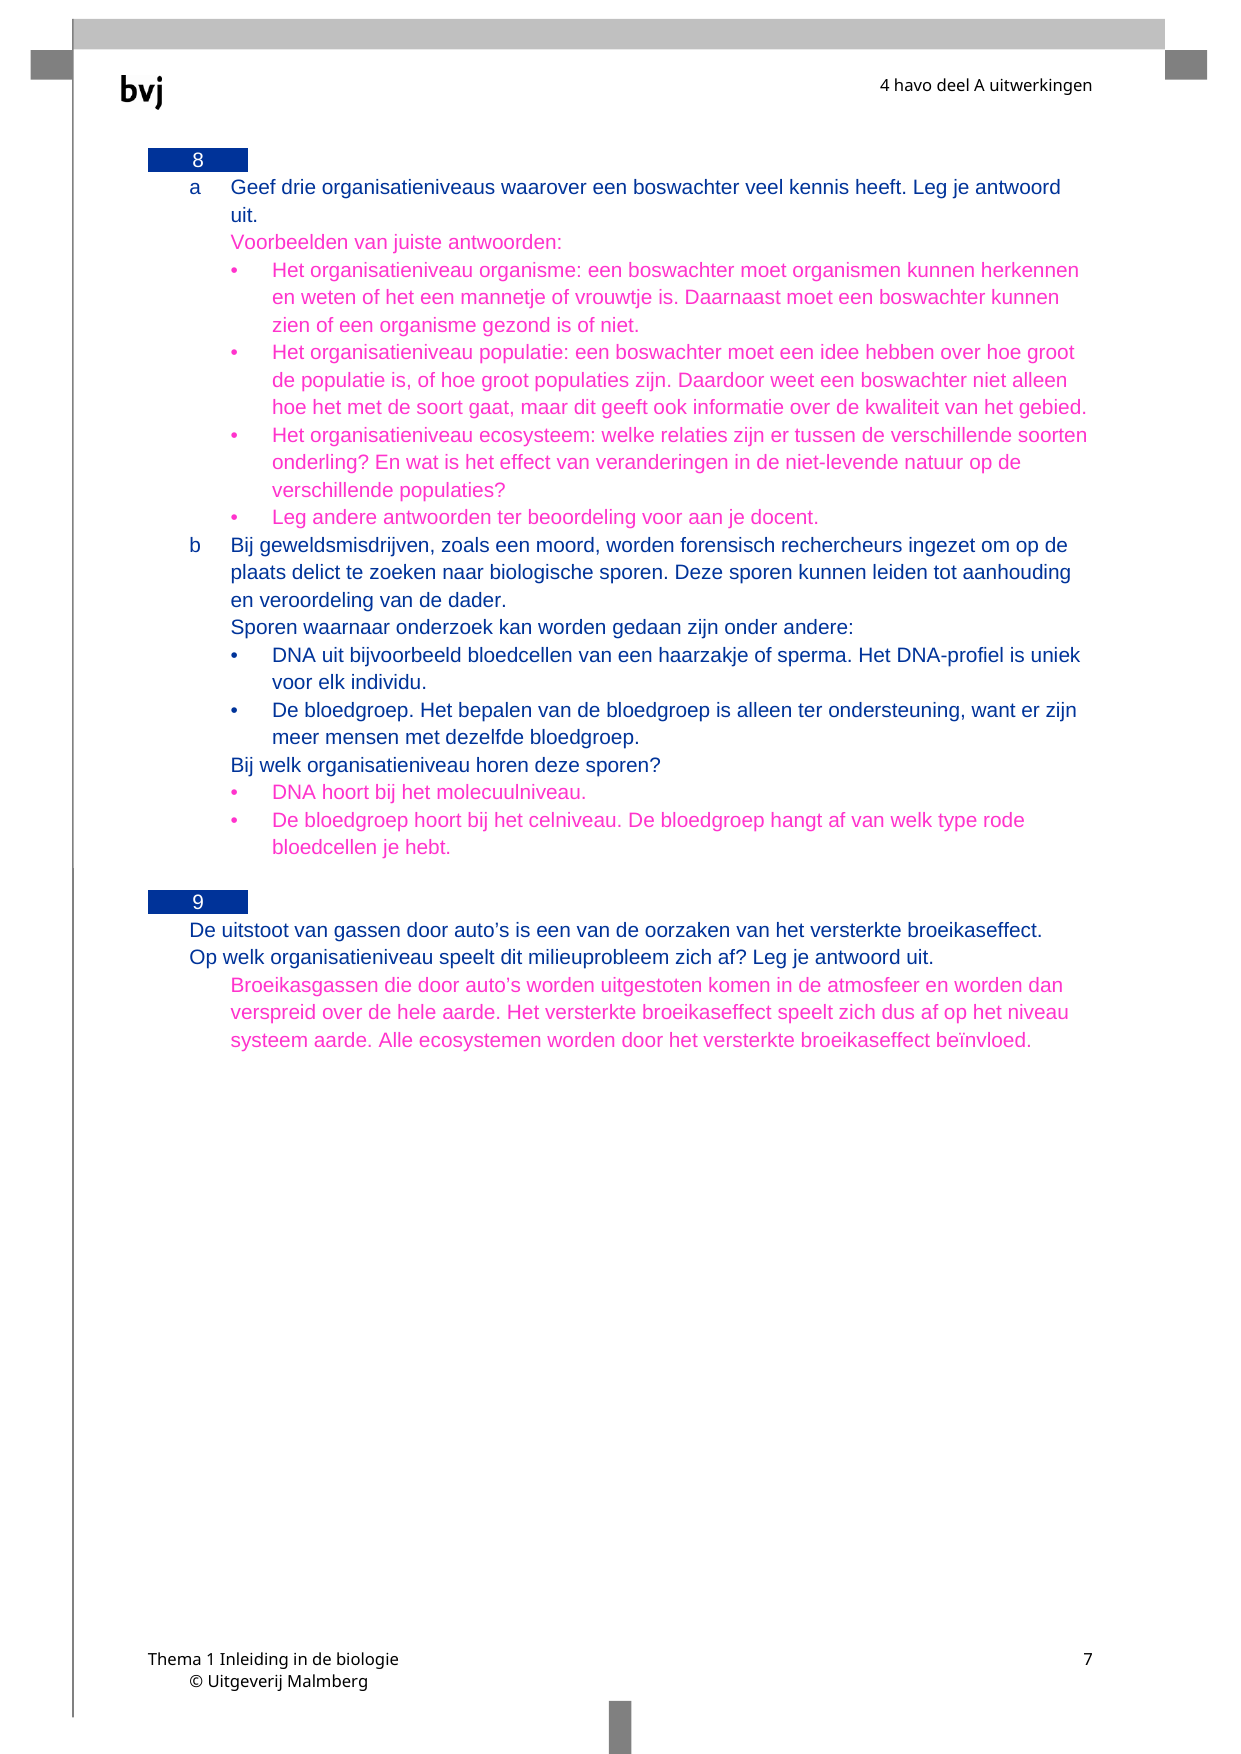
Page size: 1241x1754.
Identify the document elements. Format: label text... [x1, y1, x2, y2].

text De uitstoot van gassen door auto’s is een van de oorzaken van het versterkte broeikaseffect. [189, 918, 1092, 942]
text • Het organisatieniveau organisme: een boswachter moet organismen kunnen herkennen en weten of het een mannetje of vrouwtje is. Daarnaast moet een boswachter kunnen zien of een organisme gezond is of niet. [230, 258, 1092, 337]
text • Het organisatieniveau ecosysteem: welke relaties zijn er tussen de verschillende soorten onderling? En wat is het effect van veranderingen in de niet-levende natuur op de verschillende populaties? [230, 423, 1092, 502]
text Broeikasgassen die door auto’s worden uitgestoten komen in de atmosfeer en worden dan verspreid over de hele aarde. Het versterkte broeikaseffect speelt zich dus af op het niveau systeem aarde. Alle ecosystemen worden door het versterkte broeikaseffect beïnvloed. [230, 973, 1092, 1052]
text • De bloedgroep hoort bij het celniveau. De bloedgroep hangt af van welk type rode bloedcellen je hebt. [230, 808, 1092, 859]
text 8 [148, 148, 248, 172]
picture [121, 75, 162, 110]
text • DNA uit bijvoorbeeld bloedcellen van een haarzakje of sperma. Het DNA-profiel is uniek voor elk individu. [230, 643, 1092, 694]
text • Leg andere antwoorden ter beoordeling voor aan je docent. [230, 505, 1092, 529]
text b Bij geweldsmisdrijven, zoals een moord, worden forensisch rechercheurs ingezet om op de plaats delict te zoeken naar biologische sporen. Deze sporen kunnen leiden tot aanhouding en veroordeling van de dader. [189, 533, 1092, 612]
text 9 [148, 890, 248, 914]
text • DNA hoort bij het molecuulniveau. [230, 780, 1092, 804]
text • De bloedgroep. Het bepalen van de bloedgroep is alleen ter ondersteuning, want er zijn meer mensen met dezelfde bloedgroep. [230, 698, 1092, 749]
text Sporen waarnaar onderzoek kan worden gedaan zijn onder andere: [230, 615, 1092, 639]
text • Het organisatieniveau populatie: een boswachter moet een idee hebben over hoe groot de populatie is, of hoe groot populaties zijn. Daardoor weet een boswachter niet alleen hoe het met de soort gaat, maar dit geeft ook informatie over de kwaliteit van het gebied. [230, 340, 1092, 419]
text a Geef drie organisatieniveaus waarover een boswachter veel kennis heeft. Leg je antwoord uit. [189, 175, 1092, 227]
text Voorbeelden van juiste antwoorden: [230, 230, 1092, 254]
text Op welk organisatieniveau speelt dit milieuprobleem zich af? Leg je antwoord uit. [189, 945, 1092, 969]
text Bij welk organisatieniveau horen deze sporen? [230, 753, 1092, 777]
